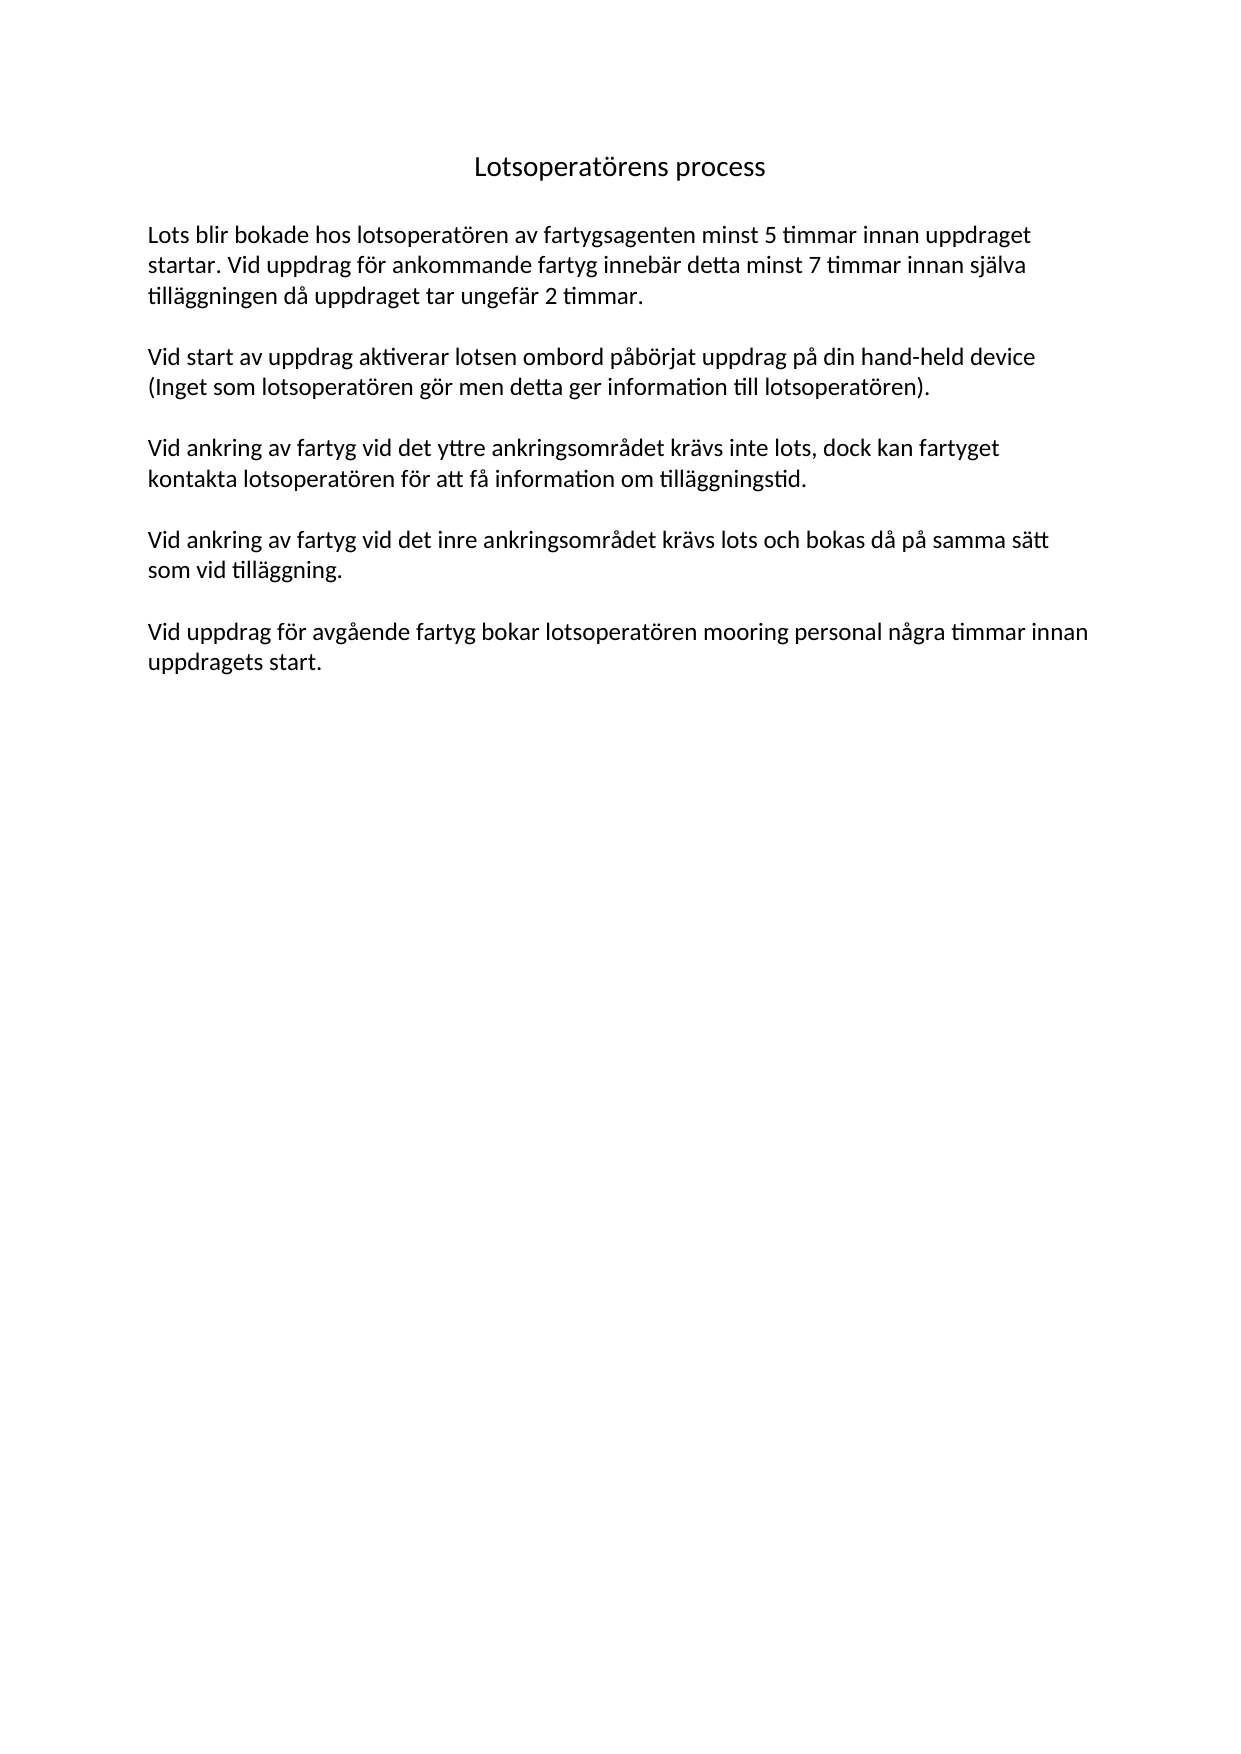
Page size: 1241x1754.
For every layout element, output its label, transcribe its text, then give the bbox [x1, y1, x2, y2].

text Vid ankring av fartyg vid det yttre ankringsområdet krävs inte lots, dock kan fartyget kontakta lotsoperatören för att få information om tilläggningstid. [148, 432, 1093, 493]
text Vid uppdrag för avgående fartyg bokar lotsoperatören mooring personal några timmar innan uppdragets start. [148, 616, 1093, 677]
text Lotsoperatörens process [148, 148, 1093, 183]
text Vid ankring av fartyg vid det inre ankringsområdet krävs lots och bokas då på samma sätt som vid tilläggning. [148, 524, 1093, 585]
text Lots blir bokade hos lotsoperatören av fartygsagenten minst 5 timmar innan uppdraget startar. Vid uppdrag för ankommande fartyg innebär detta minst 7 timmar innan själva tilläggningen då uppdraget tar ungefär 2 timmar. [148, 219, 1093, 310]
text Vid start av uppdrag aktiverar lotsen ombord påbörjat uppdrag på din hand-held device (Inget som lotsoperatören gör men detta ger information till lotsoperatören). [148, 341, 1093, 402]
